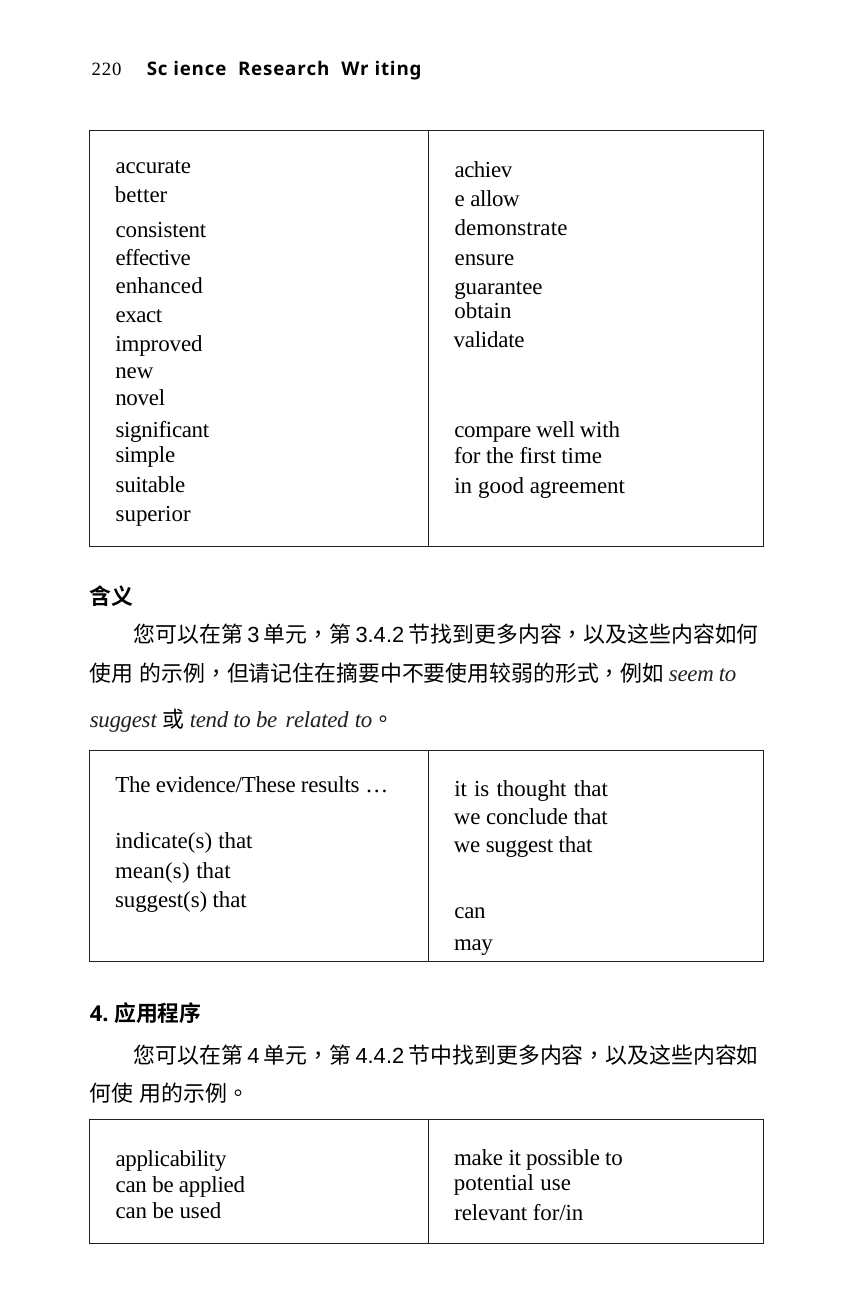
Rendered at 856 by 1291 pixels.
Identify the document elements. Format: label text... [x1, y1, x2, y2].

text 220 Sc ience Research Wr iting [91, 58, 766, 80]
text 含义 [89, 584, 766, 609]
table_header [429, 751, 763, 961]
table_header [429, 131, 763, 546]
text 4. 应用程序 [89, 998, 766, 1028]
text 您可以在第3单元，第3.4.2节找到更多内容，以及这些内容如何使用 的示例，但请记住在摘要中不要使用较弱的形式，例如seem to suggest 或 tend to be related to。 [89, 622, 766, 734]
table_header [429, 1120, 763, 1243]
text 您可以在第4单元，第4.4.2节中找到更多内容，以及这些内容如何使 用的示例。 [89, 1043, 766, 1106]
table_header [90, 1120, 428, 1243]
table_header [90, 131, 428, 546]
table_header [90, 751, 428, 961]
